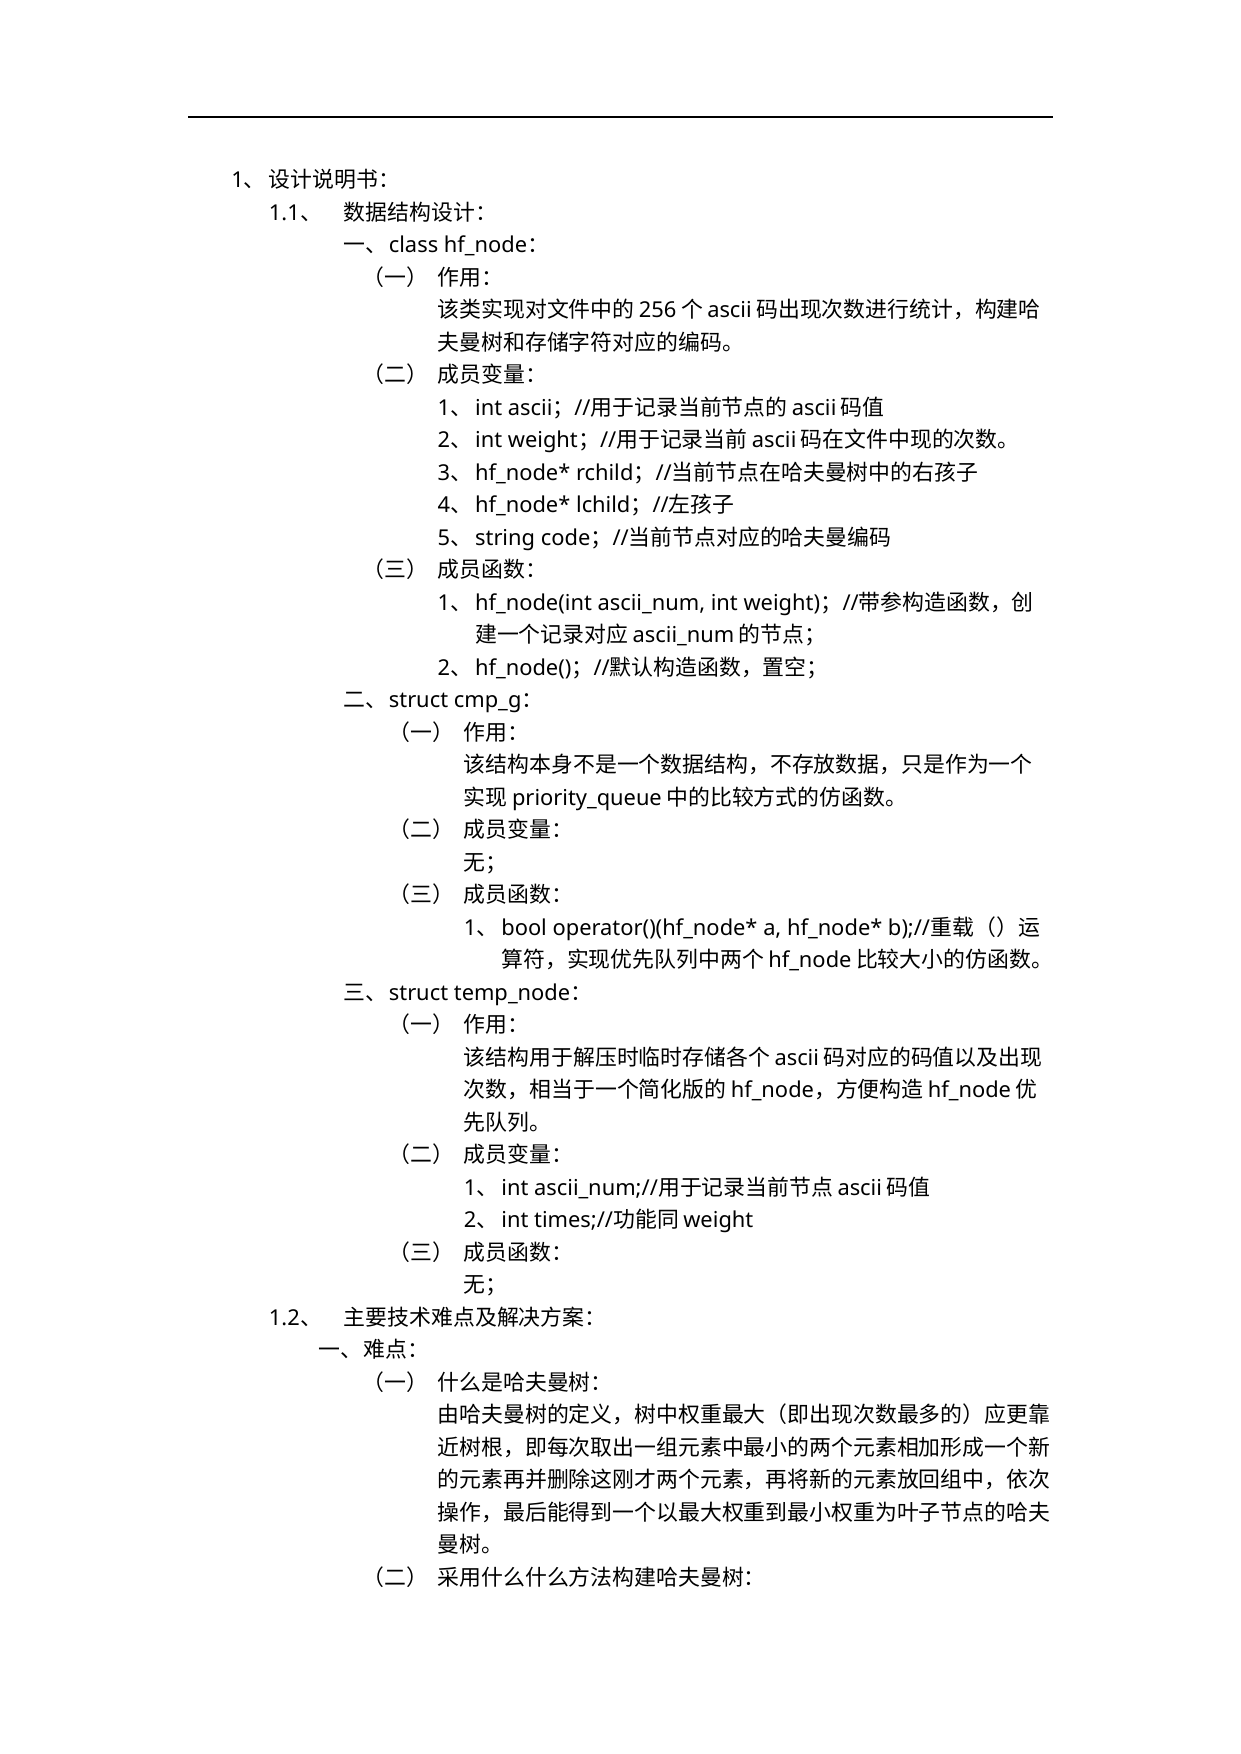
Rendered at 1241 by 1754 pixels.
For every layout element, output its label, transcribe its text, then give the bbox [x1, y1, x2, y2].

list int ascii_num;//用于记录当前节点ascii码值 [464, 1169, 1053, 1202]
list hf_node(int ascii_num, int weight)；//带参构造函数，创建一个记录对应ascii_num的节点； [437, 584, 1053, 649]
list 无； [464, 844, 1053, 877]
list hf_node()；//默认构造函数，置空； [437, 649, 1053, 682]
list 主要技术难点及解决方案： [269, 1299, 1053, 1332]
list 成员函数： [362, 552, 1053, 584]
list struct cmp_g： [344, 682, 1053, 714]
list int weight；//用于记录当前ascii码在文件中现的次数。 [437, 422, 1053, 454]
list bool operator()(hf_node* a, hf_node* b);//重载（）运算符，实现优先队列中两个hf_node比较大小的仿函数。 [464, 909, 1053, 974]
list 作用： [362, 259, 1053, 292]
list 成员函数： [389, 877, 1053, 909]
list 成员变量： [362, 357, 1053, 389]
list 设计说明书： [231, 162, 1053, 194]
list struct temp_node： [344, 974, 1053, 1007]
list 作用： [389, 1007, 1053, 1039]
list 成员函数： [389, 1234, 1053, 1267]
list class hf_node： [344, 227, 1053, 259]
list 该结构本身不是一个数据结构，不存放数据，只是作为一个实现priority_queue中的比较方式的仿函数。 [464, 747, 1053, 812]
list 成员变量： [389, 1137, 1053, 1169]
list 什么是哈夫曼树： [362, 1364, 1053, 1397]
list int ascii；//用于记录当前节点的ascii码值 [437, 389, 1053, 422]
list 该类实现对文件中的256个ascii码出现次数进行统计，构建哈夫曼树和存储字符对应的编码。 [437, 292, 1053, 357]
list 难点： [319, 1332, 1053, 1364]
list 数据结构设计： [269, 194, 1053, 227]
list 无； [464, 1267, 1053, 1299]
list 该结构用于解压时临时存储各个ascii码对应的码值以及出现次数，相当于一个简化版的hf_node，方便构造hf_node优先队列。 [464, 1039, 1053, 1137]
list hf_node* rchild；//当前节点在哈夫曼树中的右孩子 [437, 454, 1053, 487]
list 由哈夫曼树的定义，树中权重最大（即出现次数最多的）应更靠近树根，即每次取出一组元素中最小的两个元素相加形成一个新的元素再并删除这刚才两个元素，再将新的元素放回组中，依次操作，最后能得到一个以最大权重到最小权重为叶子节点的哈夫曼树。 [437, 1397, 1053, 1559]
list hf_node* lchild；//左孩子 [437, 487, 1053, 519]
list 作用： [389, 714, 1053, 747]
list int times;//功能同weight [464, 1202, 1053, 1234]
list 成员变量： [389, 812, 1053, 844]
list string code；//当前节点对应的哈夫曼编码 [437, 519, 1053, 552]
list 采用什么什么方法构建哈夫曼树： [362, 1559, 1053, 1592]
